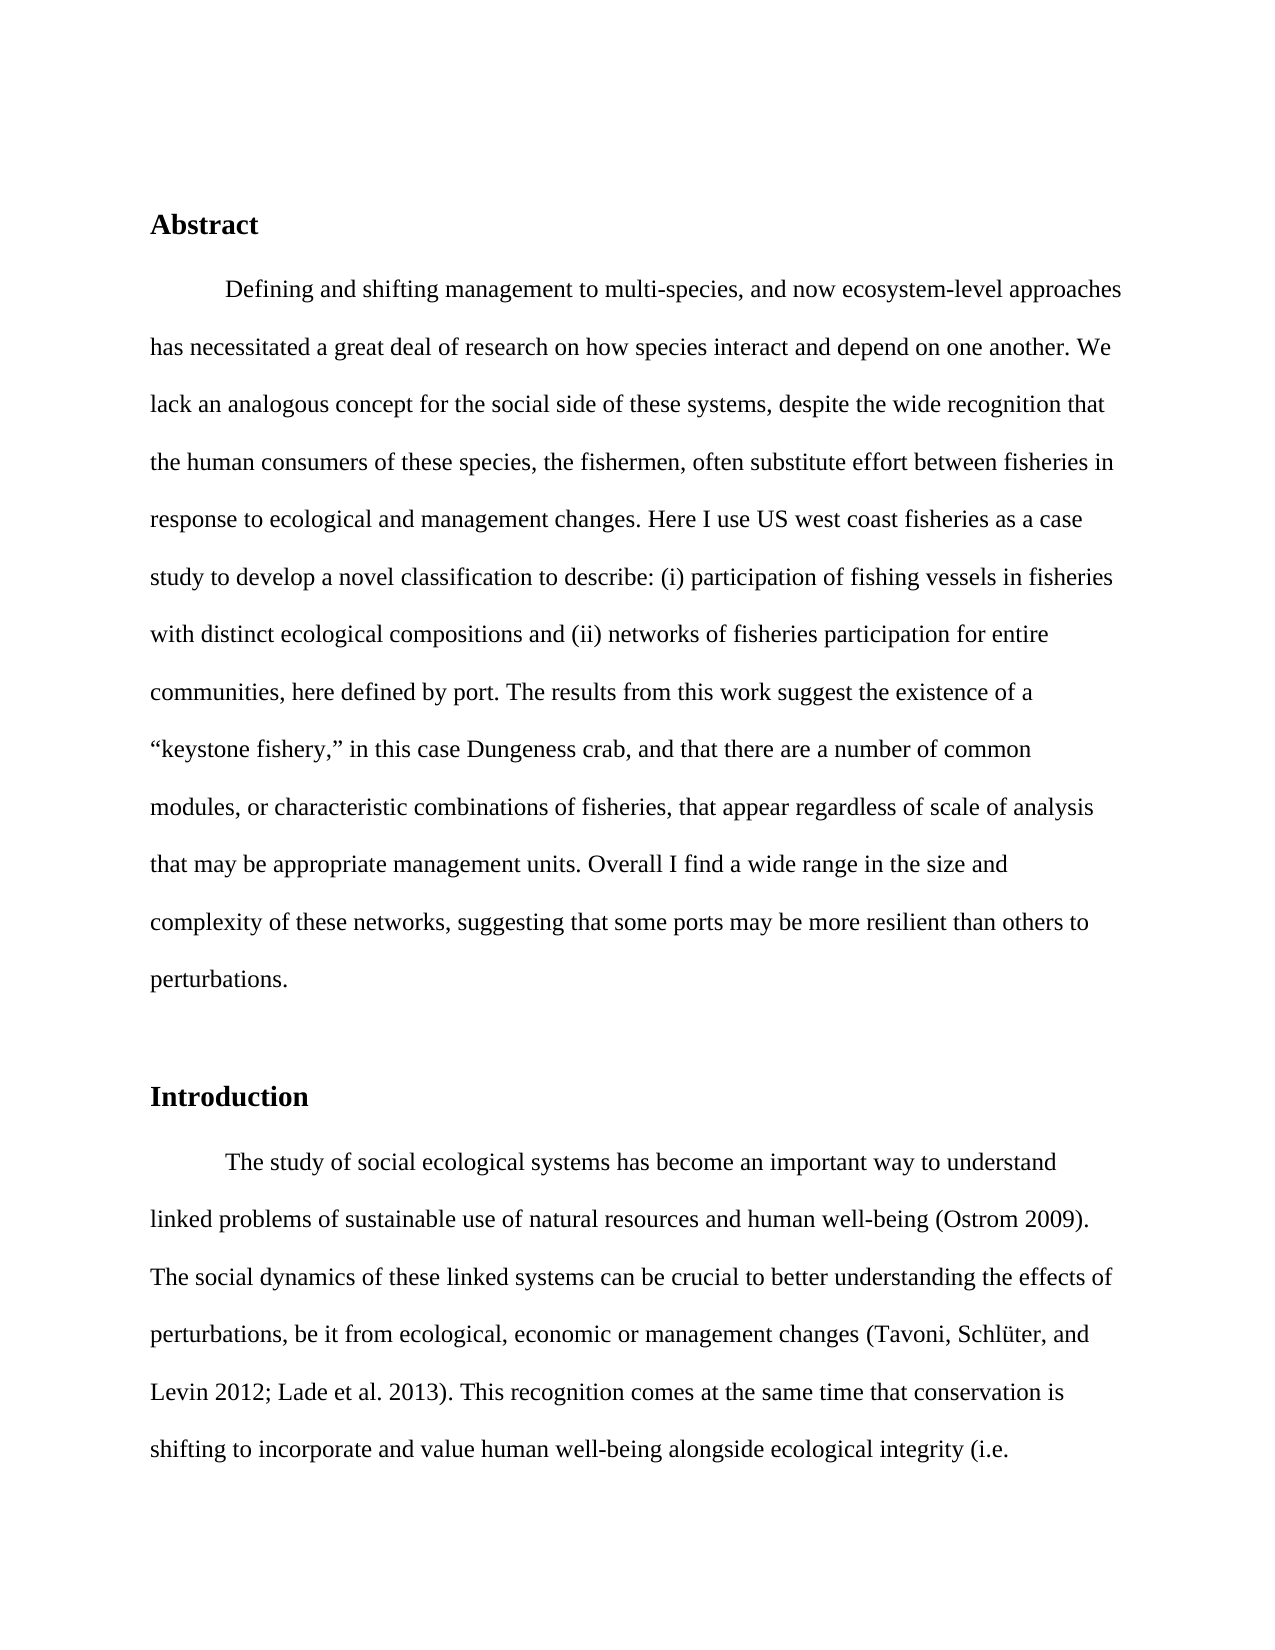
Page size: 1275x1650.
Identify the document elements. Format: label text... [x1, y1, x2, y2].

text Abstract [150, 207, 1125, 241]
text Defining and shifting management to multi-species, and now ecosystem-level approaches has necessitated a great deal of research on how species interact and depend on one another. We lack an analogous concept for the social side of these systems, despite the wide recognition that the human consumers of these species, the fishermen, often substitute effort between fisheries in response to ecological and management changes. Here I use US west coast fisheries as a case study to develop a novel classification to describe: (i) participation of fishing vessels in fisheries with distinct ecological compositions and (ii) networks of fisheries participation for entire communities, here defined by port. The results from this work suggest the existence of a “keystone fishery,” in this case Dungeness crab, and that there are a number of common modules, or characteristic combinations of fisheries, that appear regardless of scale of analysis that may be appropriate management units. Overall I find a wide range in the size and complexity of these networks, suggesting that some ports may be more resilient than others to perturbations. [150, 274, 1125, 993]
text Introduction [150, 1079, 1125, 1113]
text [150, 1147, 1125, 1463]
